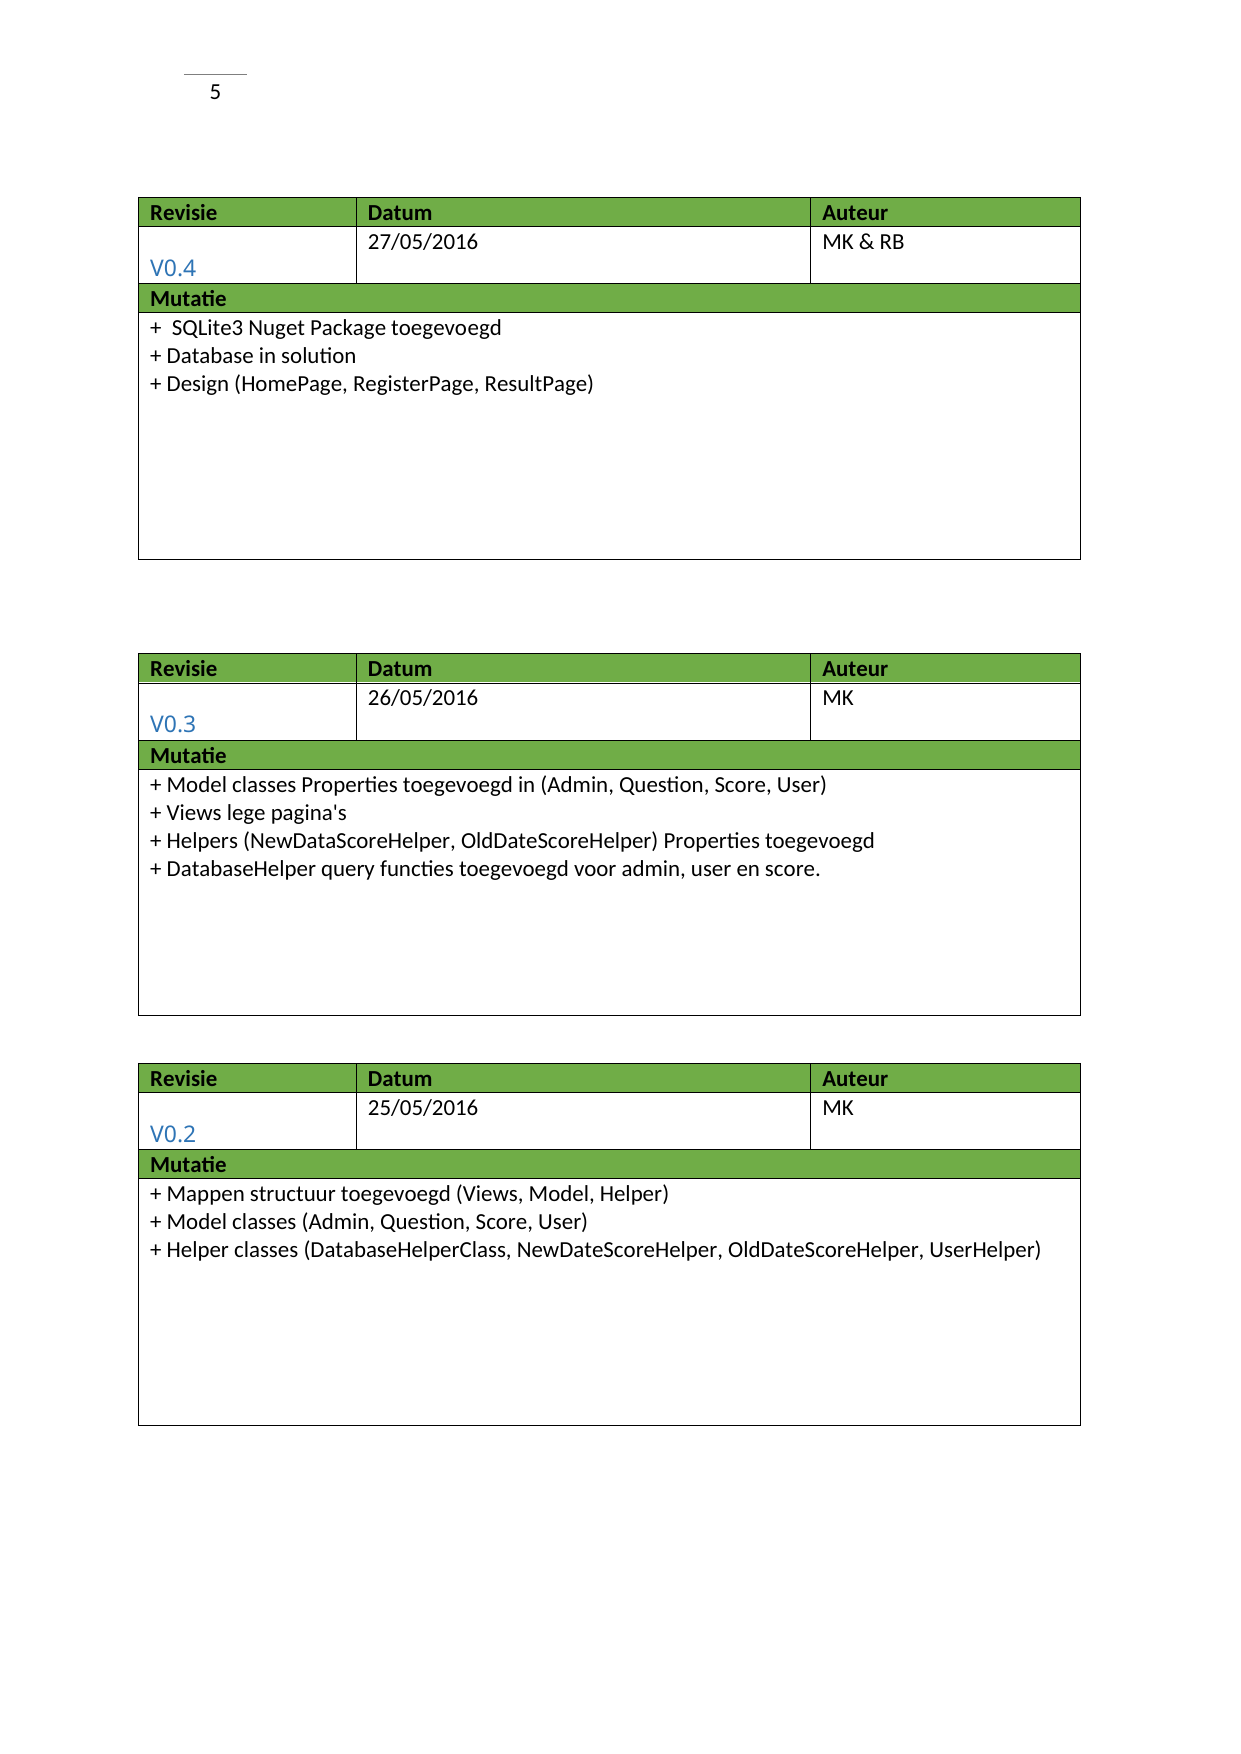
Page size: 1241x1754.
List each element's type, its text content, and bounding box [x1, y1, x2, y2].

table_header Datum [357, 1064, 810, 1092]
table_cell 27/05/2016 [357, 227, 810, 283]
table_header Datum [357, 654, 810, 682]
table_cell Mutatie [139, 284, 356, 312]
table_cell V0.4 [139, 227, 356, 283]
table_header Revisie [139, 198, 356, 226]
table_cell MK [811, 1093, 1080, 1149]
table_header Datum [357, 198, 810, 226]
table_header Revisie [139, 1064, 356, 1092]
table_header Auteur [811, 654, 1080, 682]
table_cell + Model classes Properties toegevoegd in (Admin, Question, Score, User) + Views lege pagina's + Helpers (NewDataScoreHelper, OldDateScoreHelper) Properties toegevoegd + DatabaseHelper query functies toegevoegd voor admin, user en score. [139, 770, 1080, 1015]
table_cell V0.2 [139, 1093, 356, 1149]
table_cell 26/05/2016 [357, 684, 810, 740]
table_cell MK & RB [811, 227, 1080, 283]
table_header Revisie [139, 654, 356, 682]
table_cell MK [811, 684, 1080, 740]
table_cell [811, 741, 1080, 769]
table_cell [356, 1150, 811, 1178]
table_cell V0.3 [139, 684, 356, 740]
table_cell + Mappen structuur toegevoegd (Views, Model, Helper) + Model classes (Admin, Question, Score, User) + Helper classes (DatabaseHelperClass, NewDateScoreHelper, OldDateScoreHelper, UserHelper) [139, 1179, 1080, 1424]
table_cell Mutatie [139, 741, 356, 769]
table_cell + SQLite3 Nuget Package toegevoegd + Database in solution + Design (HomePage, RegisterPage, ResultPage) [139, 313, 1080, 558]
table_cell [811, 1150, 1080, 1178]
table_header Auteur [811, 1064, 1080, 1092]
table_cell [811, 284, 1080, 312]
table_cell [356, 741, 811, 769]
table_cell Mutatie [139, 1150, 356, 1178]
table_cell 25/05/2016 [357, 1093, 810, 1149]
table_cell [356, 284, 811, 312]
table_header Auteur [811, 198, 1080, 226]
